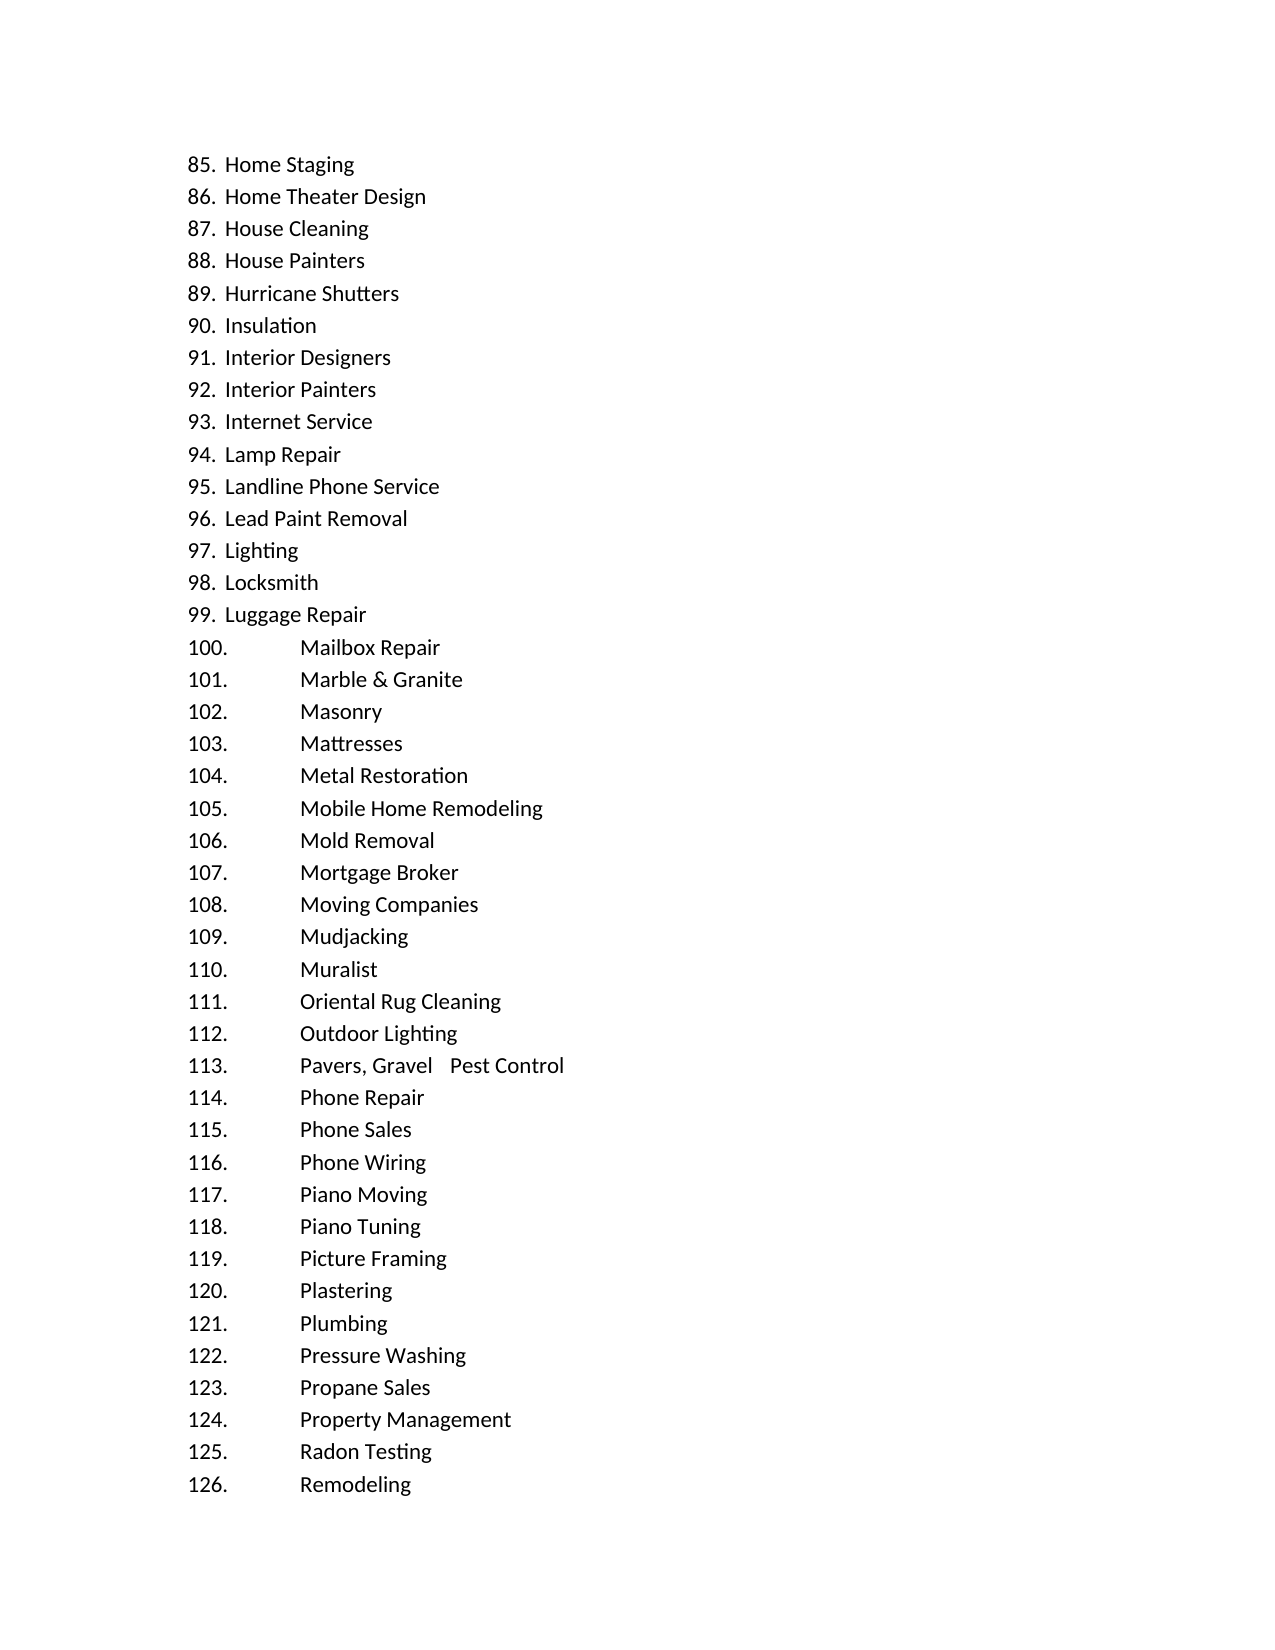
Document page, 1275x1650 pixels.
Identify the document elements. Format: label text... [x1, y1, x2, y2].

list Moving Companies [187, 890, 1125, 918]
list Pavers, Gravel Pest Control [187, 1051, 1125, 1079]
list Internet Service [187, 407, 1125, 436]
list Muralist [187, 955, 1125, 983]
list Phone Wiring [187, 1148, 1125, 1176]
list Mobile Home Remodeling [187, 794, 1125, 822]
list Metal Restoration [187, 762, 1125, 789]
list Home Staging [187, 150, 1125, 178]
list Outdoor Lighting [187, 1019, 1125, 1047]
list Interior Painters [187, 375, 1125, 403]
list Home Theater Design [187, 182, 1125, 210]
list Locksmith [187, 568, 1125, 596]
list Lighting [187, 536, 1125, 564]
list Marble & Granite [187, 665, 1125, 693]
list Property Management [187, 1405, 1125, 1433]
list Phone Sales [187, 1116, 1125, 1144]
list Picture Framing [187, 1244, 1125, 1272]
list Pressure Washing [187, 1341, 1125, 1369]
list House Painters [187, 247, 1125, 274]
list House Cleaning [187, 214, 1125, 242]
list Interior Designers [187, 343, 1125, 371]
list Landline Phone Service [187, 472, 1125, 500]
list Luggage Repair [187, 601, 1125, 629]
list Piano Moving [187, 1180, 1125, 1208]
list Plastering [187, 1277, 1125, 1304]
list Mortgage Broker [187, 858, 1125, 886]
list Mold Removal [187, 826, 1125, 854]
list Remodeling [187, 1470, 1125, 1498]
list Insulation [187, 311, 1125, 339]
list Hurricane Shutters [187, 279, 1125, 307]
list Mattresses [187, 729, 1125, 757]
list Mudjacking [187, 922, 1125, 951]
list Oriental Rug Cleaning [187, 987, 1125, 1015]
list Plumbing [187, 1309, 1125, 1337]
list Lead Paint Removal [187, 504, 1125, 532]
list Piano Tuning [187, 1212, 1125, 1240]
list Mailbox Repair [187, 633, 1125, 661]
list Radon Testing [187, 1437, 1125, 1466]
list Phone Repair [187, 1083, 1125, 1111]
list Propane Sales [187, 1373, 1125, 1401]
list Masonry [187, 697, 1125, 725]
list Lamp Repair [187, 440, 1125, 468]
